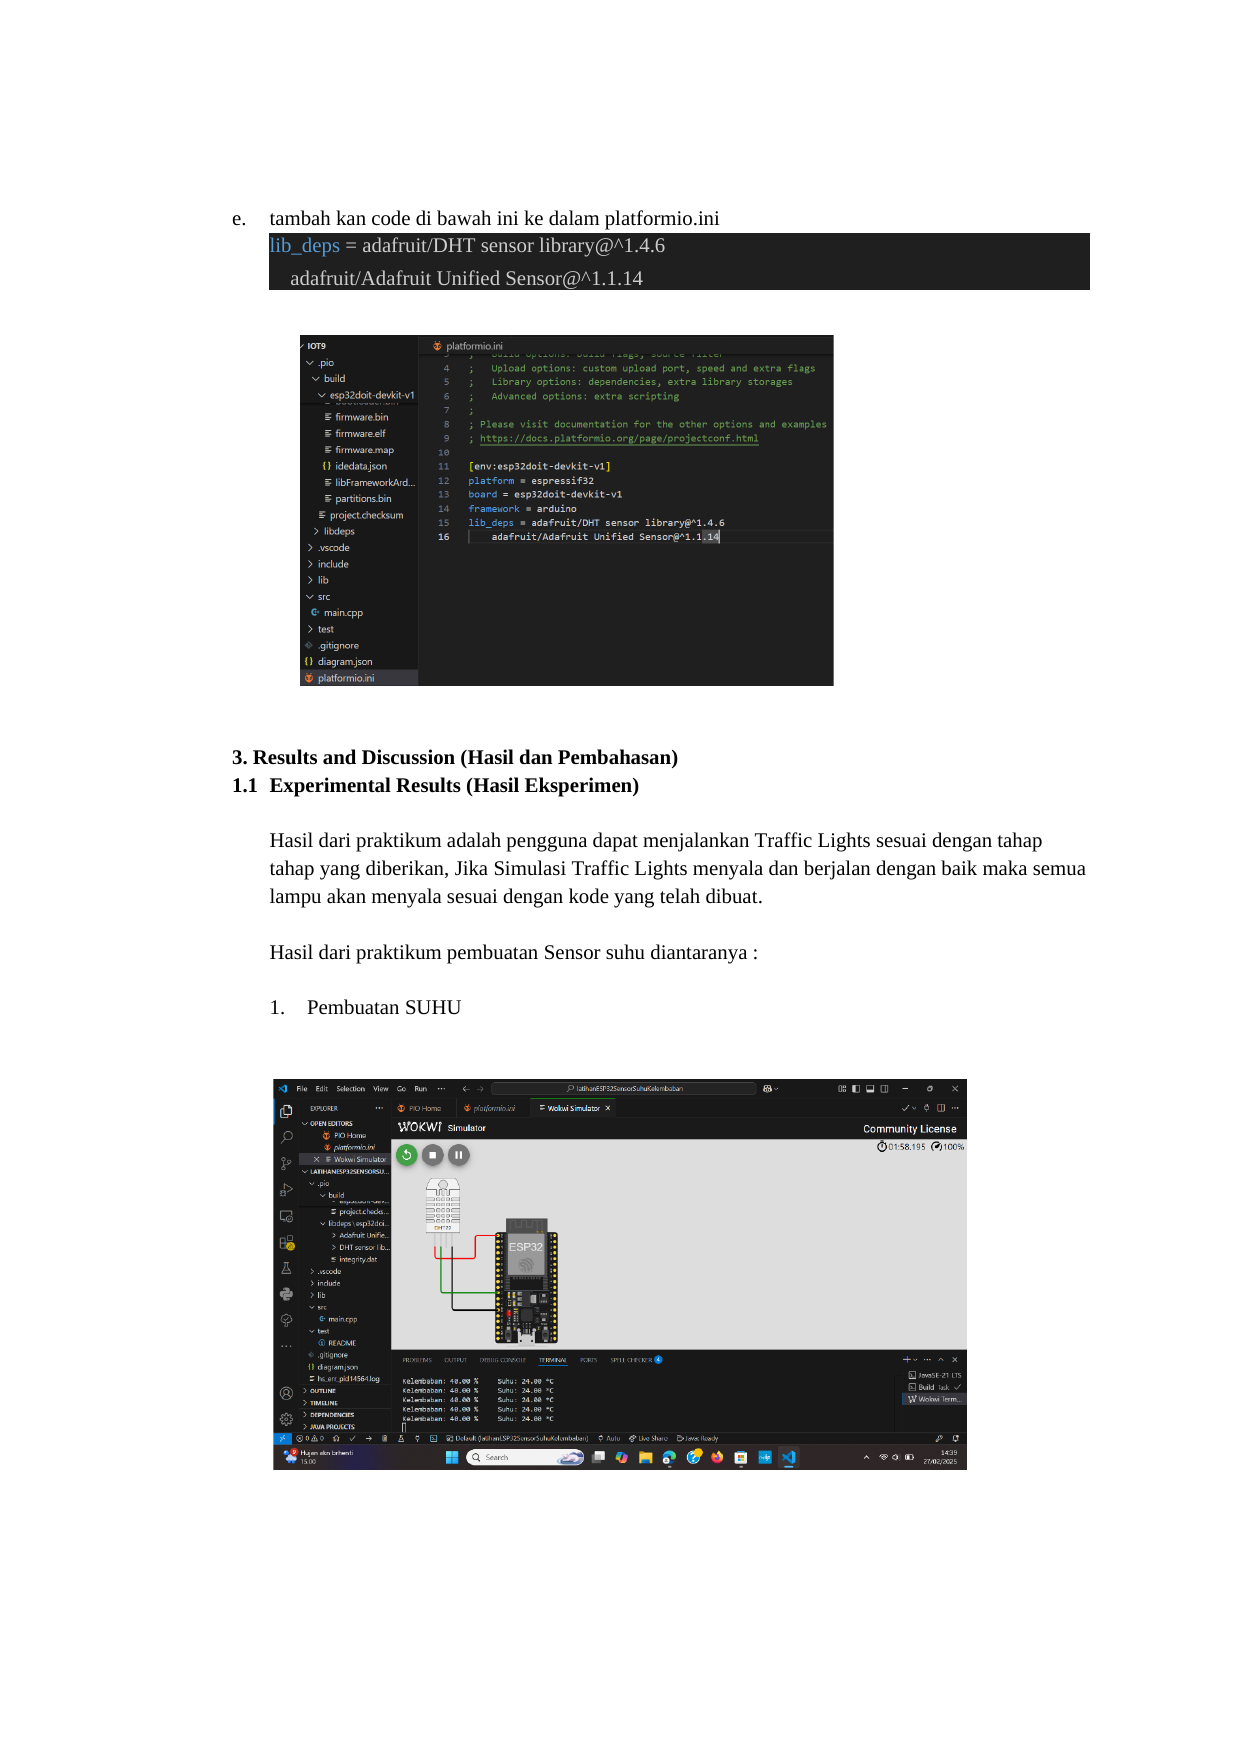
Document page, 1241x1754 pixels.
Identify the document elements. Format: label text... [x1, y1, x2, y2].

text 3. Results and Discussion (Hasil dan Pembahasan) [232, 745, 1090, 769]
picture [300, 335, 834, 686]
text Hasil dari praktikum pembuatan Sensor suhu diantaranya : [269, 939, 1090, 964]
list tambah kan code di bawah ini ke dalam platformio.ini [232, 206, 1090, 230]
list Pembuatan SUHU [269, 995, 1090, 1019]
text lib_deps = adafruit/DHT sensor library@^1.4.6 [269, 233, 1090, 257]
picture [273, 1079, 967, 1470]
text Hasil dari praktikum adalah pengguna dapat menjalankan Traffic Lights sesuai dengan tahap tahap yang diberikan, Jika Simulasi Traffic Lights menyala dan berjalan dengan baik maka semua lampu akan menyala sesuai dengan kode yang telah dibuat. [269, 828, 1090, 908]
text adafruit/Adafruit Unified Sensor@^1.1.14 [269, 266, 1090, 290]
list Experimental Results (Hasil Eksperimen) [232, 773, 1090, 797]
